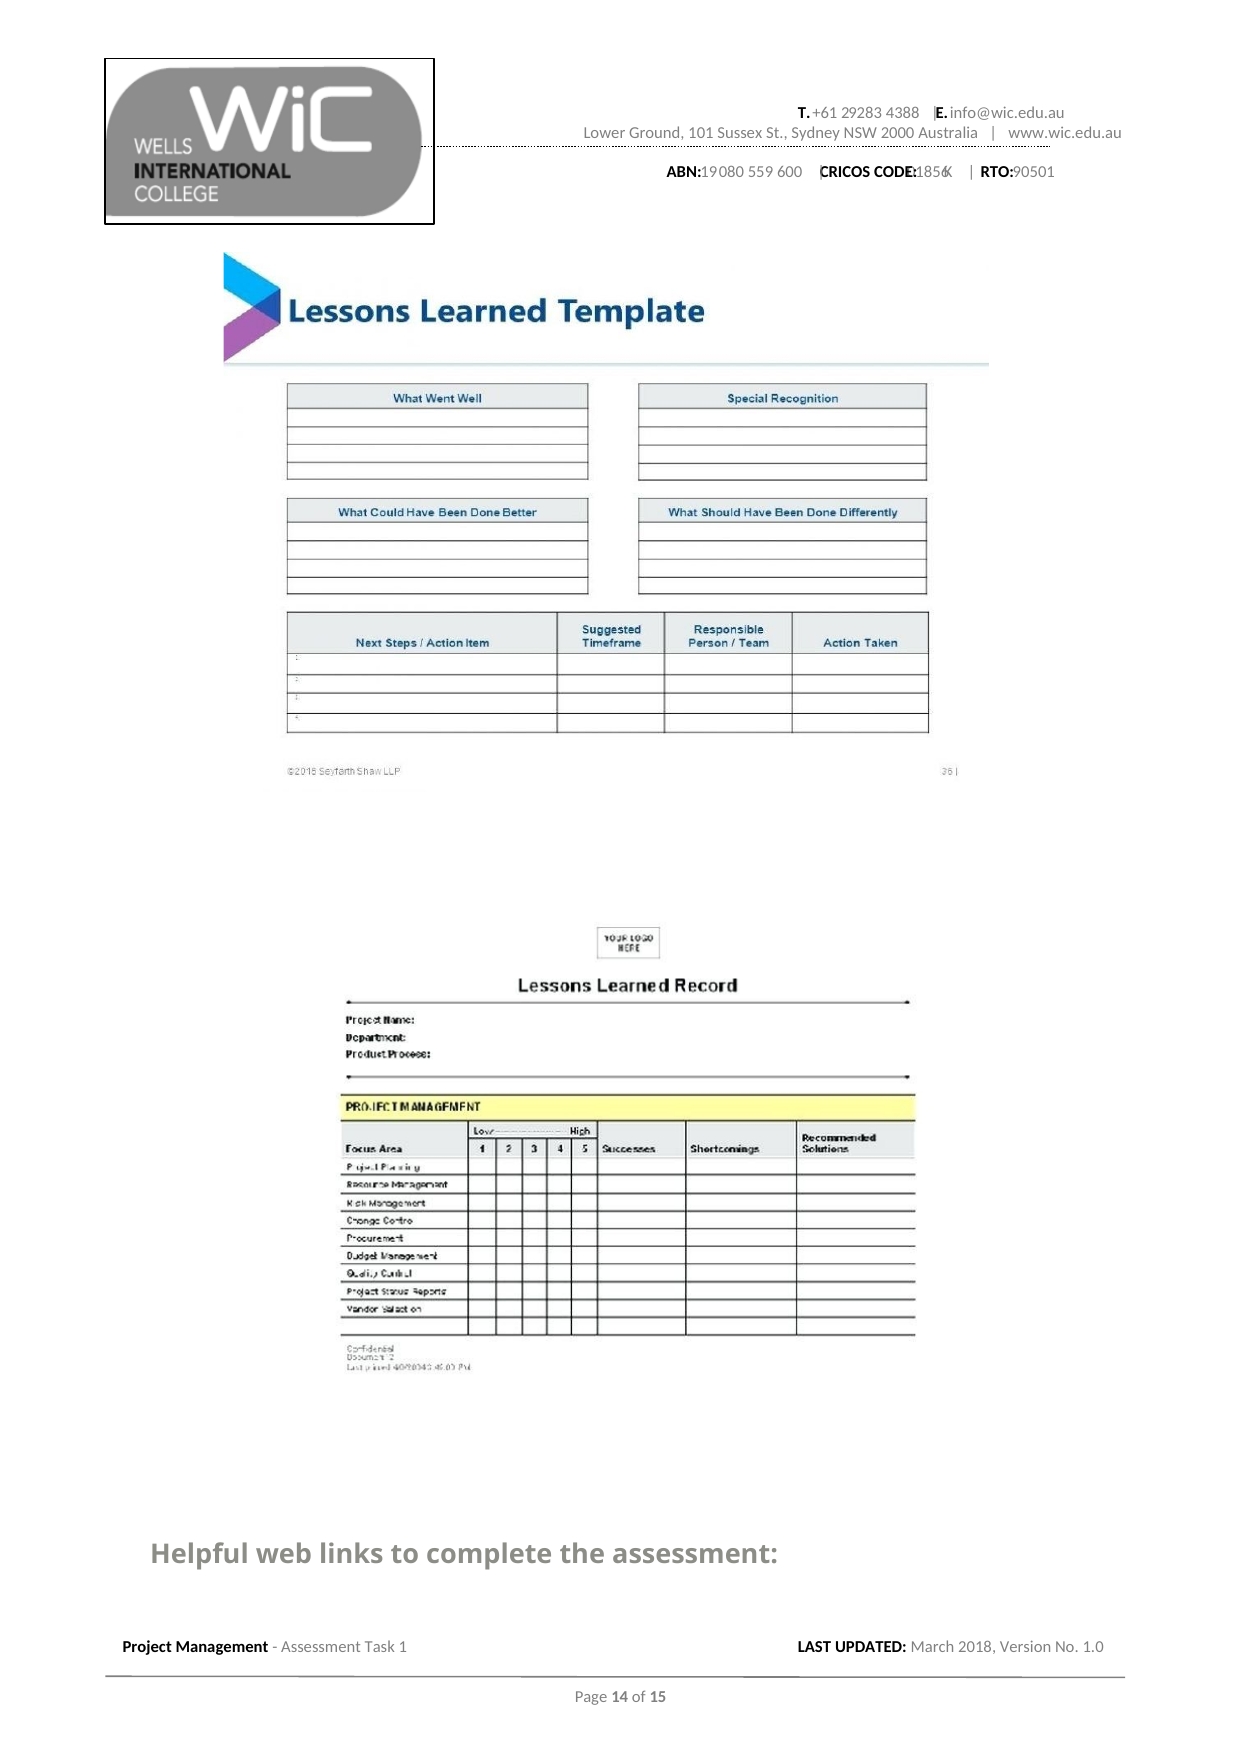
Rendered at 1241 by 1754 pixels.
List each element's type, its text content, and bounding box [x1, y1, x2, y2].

picture [223, 817, 1033, 1457]
picture [223, 252, 989, 792]
picture [106, 59, 433, 223]
subtitle Helpful web links to complete the assessment: [150, 1535, 1088, 1572]
